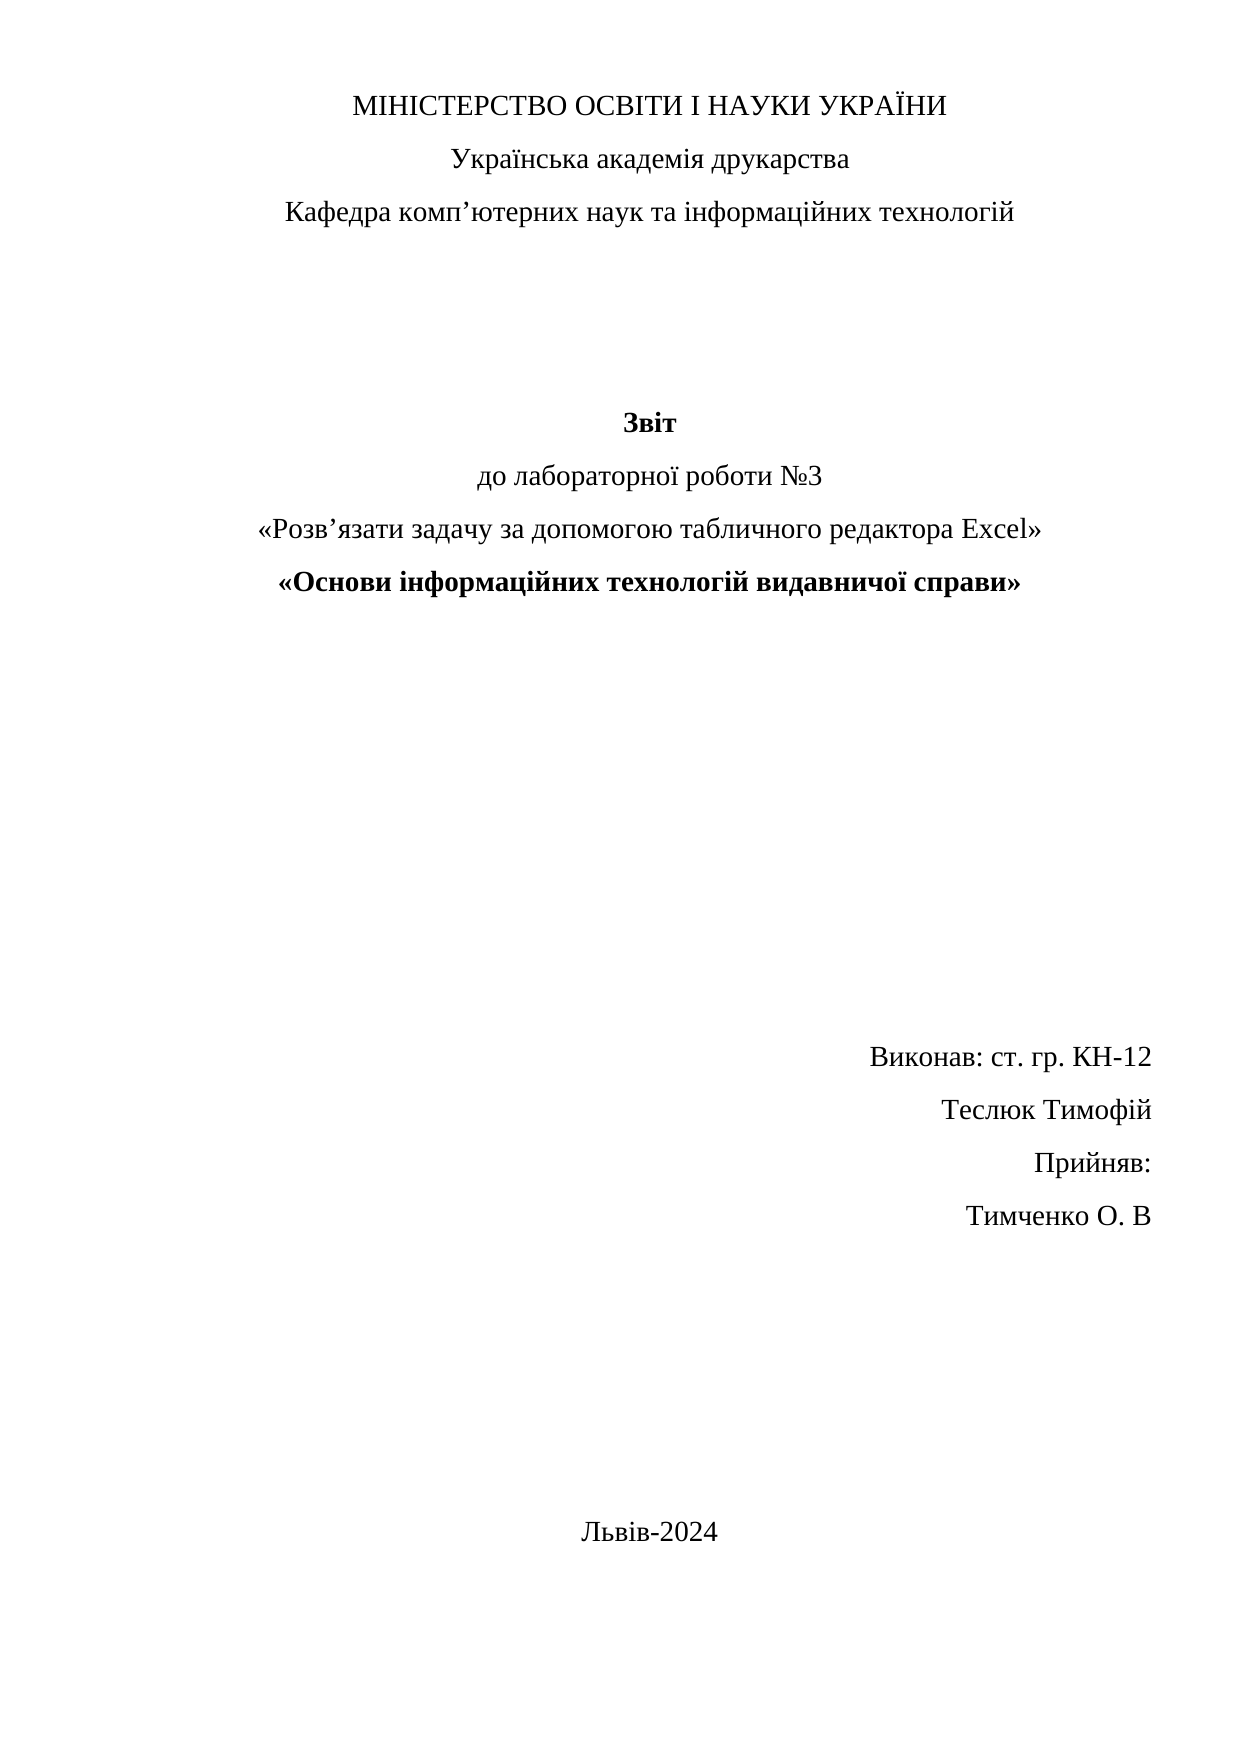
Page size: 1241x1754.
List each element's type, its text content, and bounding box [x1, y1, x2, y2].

text Прийняв: [148, 1145, 1152, 1178]
text Кафедра комп’ютерних наук та інформаційних технологій [148, 194, 1152, 228]
text Тимченко О. В [148, 1198, 1152, 1231]
text Українська академія друкарства [148, 141, 1152, 175]
text Звіт [148, 405, 1152, 439]
text «Основи інформаційних технологій видавничої справи» [148, 564, 1152, 597]
text Львів-2024 [148, 1514, 1152, 1548]
text «Розв’язати задачу за допомогою табличного редактора Excel» [148, 511, 1152, 544]
text Виконав: ст. гр. КН-12 [148, 1039, 1152, 1073]
text МІНІСТЕРСТВО ОСВІТИ І НАУКИ УКРАЇНИ [148, 88, 1152, 122]
text до лабораторної роботи №3 [148, 458, 1152, 492]
text Теслюк Тимофій [148, 1092, 1152, 1126]
